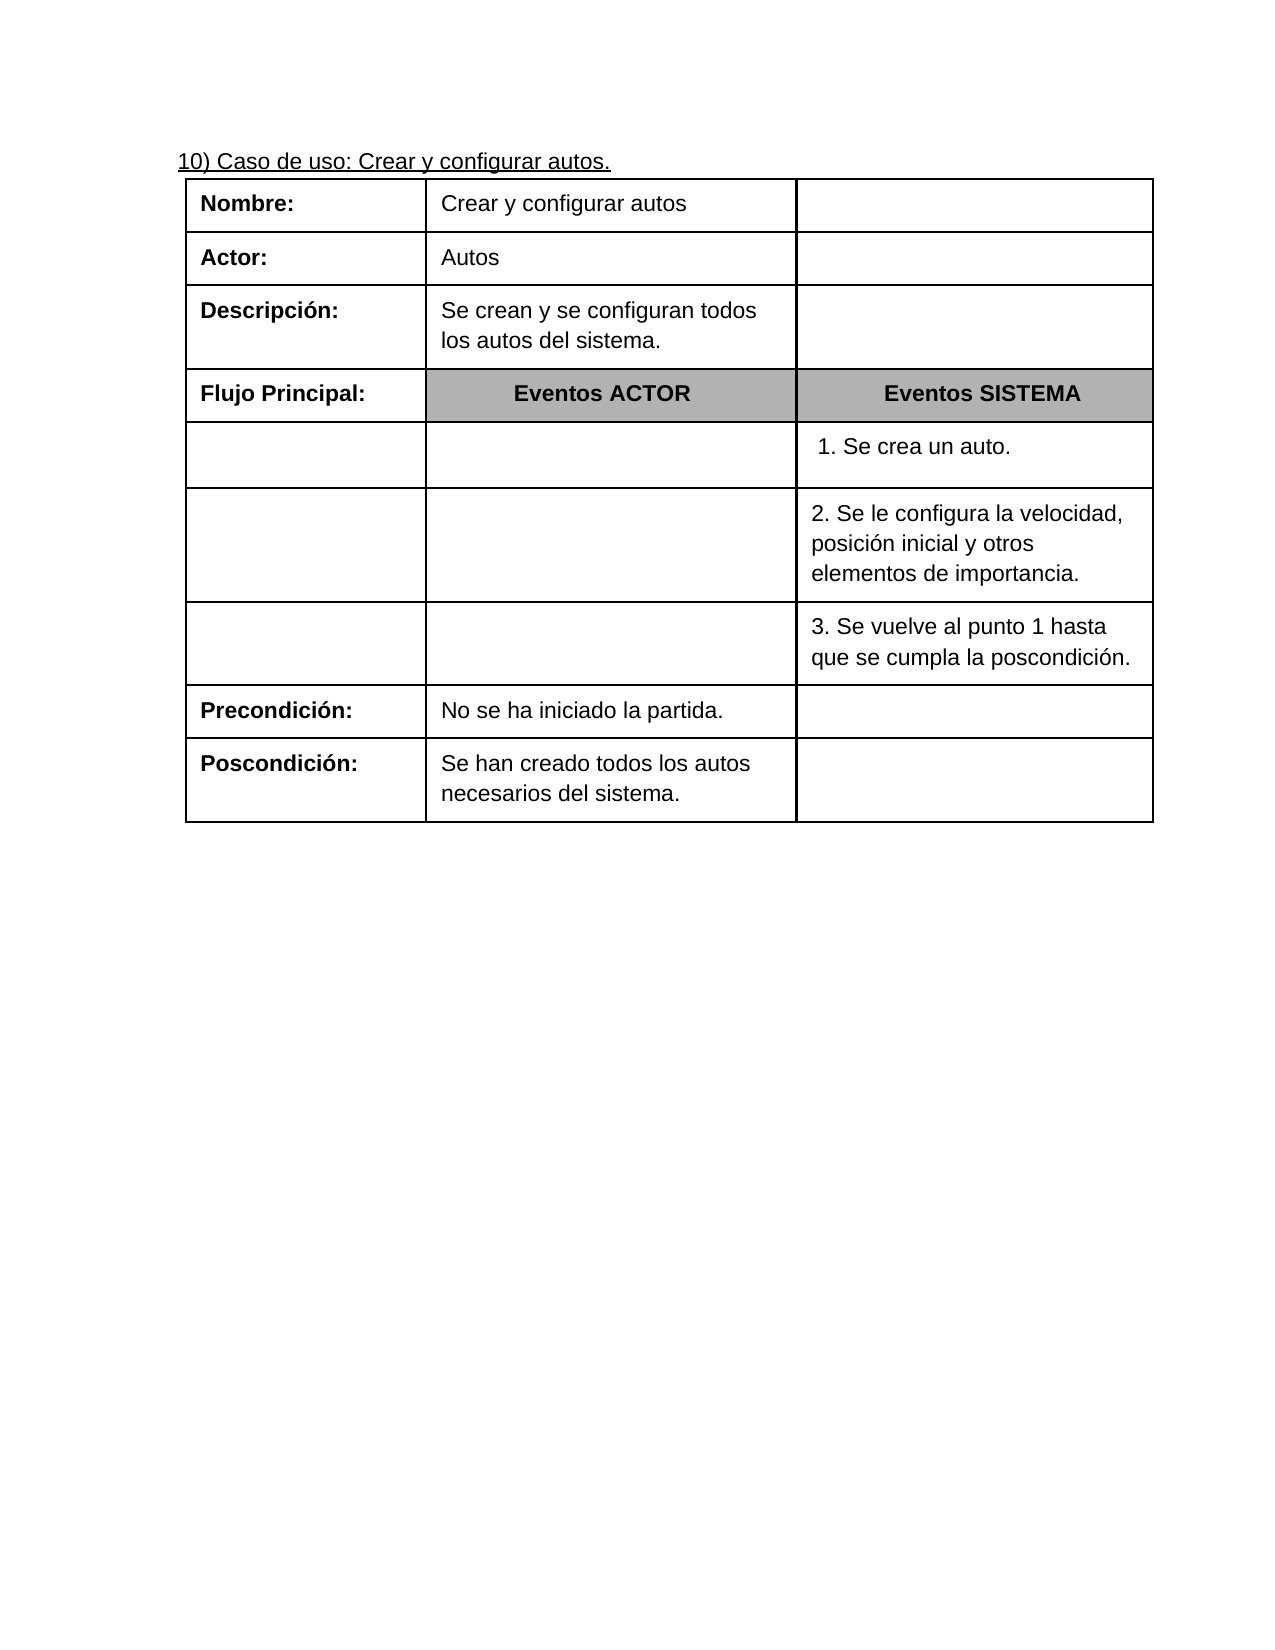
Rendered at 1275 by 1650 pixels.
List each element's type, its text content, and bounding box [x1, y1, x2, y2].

table_cell [187, 423, 425, 487]
table_cell 3. Se vuelve al punto 1 hasta que se cumpla la poscondición. [798, 603, 1152, 684]
table_cell Eventos ACTOR [427, 370, 795, 421]
table_cell [427, 603, 795, 684]
table_cell Flujo Principal: [187, 370, 425, 421]
table_cell Autos [427, 233, 795, 284]
table_cell [798, 686, 1152, 737]
table_cell 1. Se crea un auto. [798, 423, 1152, 487]
table_cell [798, 286, 1152, 367]
table_cell [427, 423, 795, 487]
text 10) Caso de uso: Crear y configurar autos. [177, 148, 1098, 174]
table_header [798, 180, 1152, 231]
table_cell [798, 233, 1152, 284]
table_cell Se crean y se configuran todos los autos del sistema. [427, 286, 795, 367]
table_header Crear y configurar autos [427, 180, 795, 231]
table_cell Se han creado todos los autos necesarios del sistema. [427, 739, 795, 821]
table_cell [187, 603, 425, 684]
table_cell Descripción: [187, 286, 425, 367]
table_cell Poscondición: [187, 739, 425, 821]
table_cell Precondición: [187, 686, 425, 737]
table_cell No se ha iniciado la partida. [427, 686, 795, 737]
table_cell 2. Se le configura la velocidad, posición inicial y otros elementos de importancia. [798, 489, 1152, 601]
table_cell [187, 489, 425, 601]
table_header Nombre: [187, 180, 425, 231]
table_cell Actor: [187, 233, 425, 284]
table_cell [798, 739, 1152, 821]
table_cell [427, 489, 795, 601]
table_cell Eventos SISTEMA [798, 370, 1152, 421]
